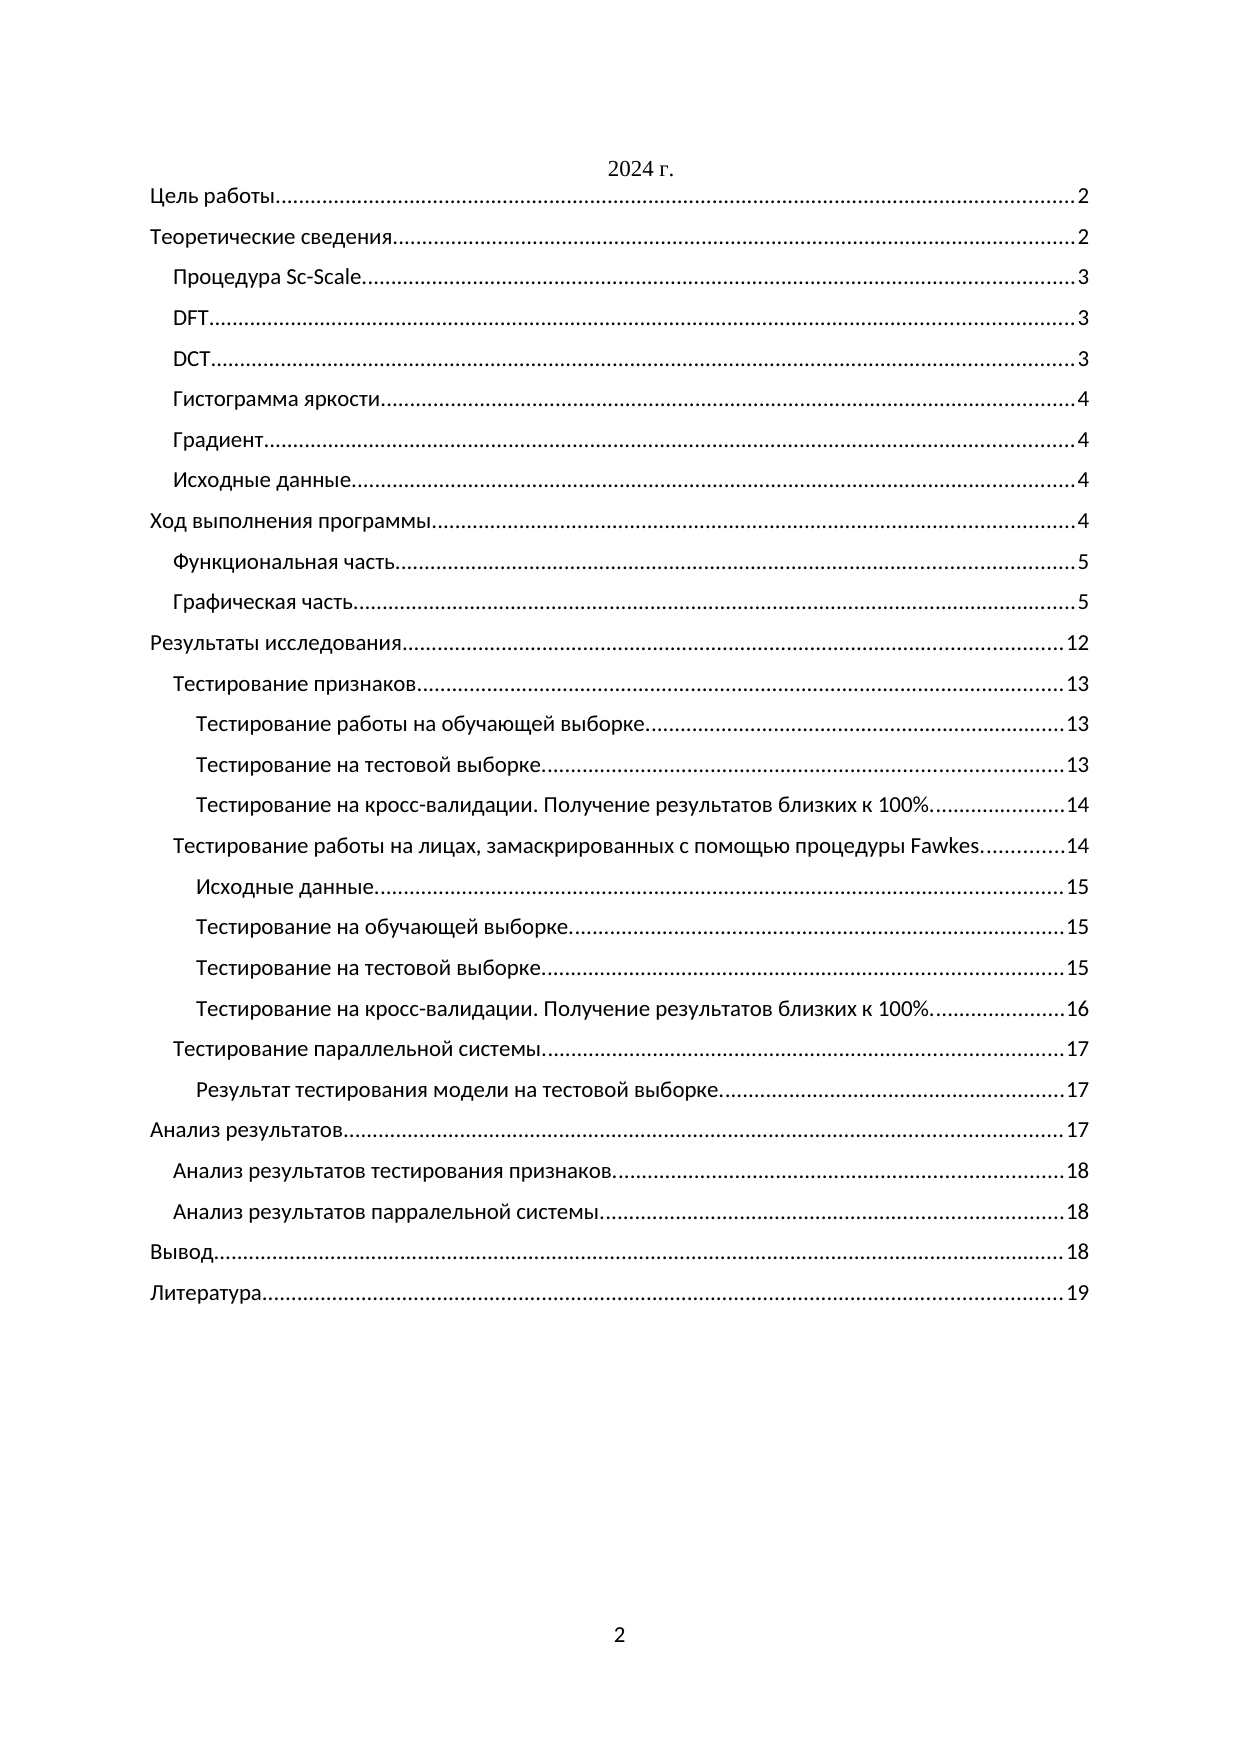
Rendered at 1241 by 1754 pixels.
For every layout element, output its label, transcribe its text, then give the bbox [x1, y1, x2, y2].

text 2024 г. [150, 150, 1090, 181]
